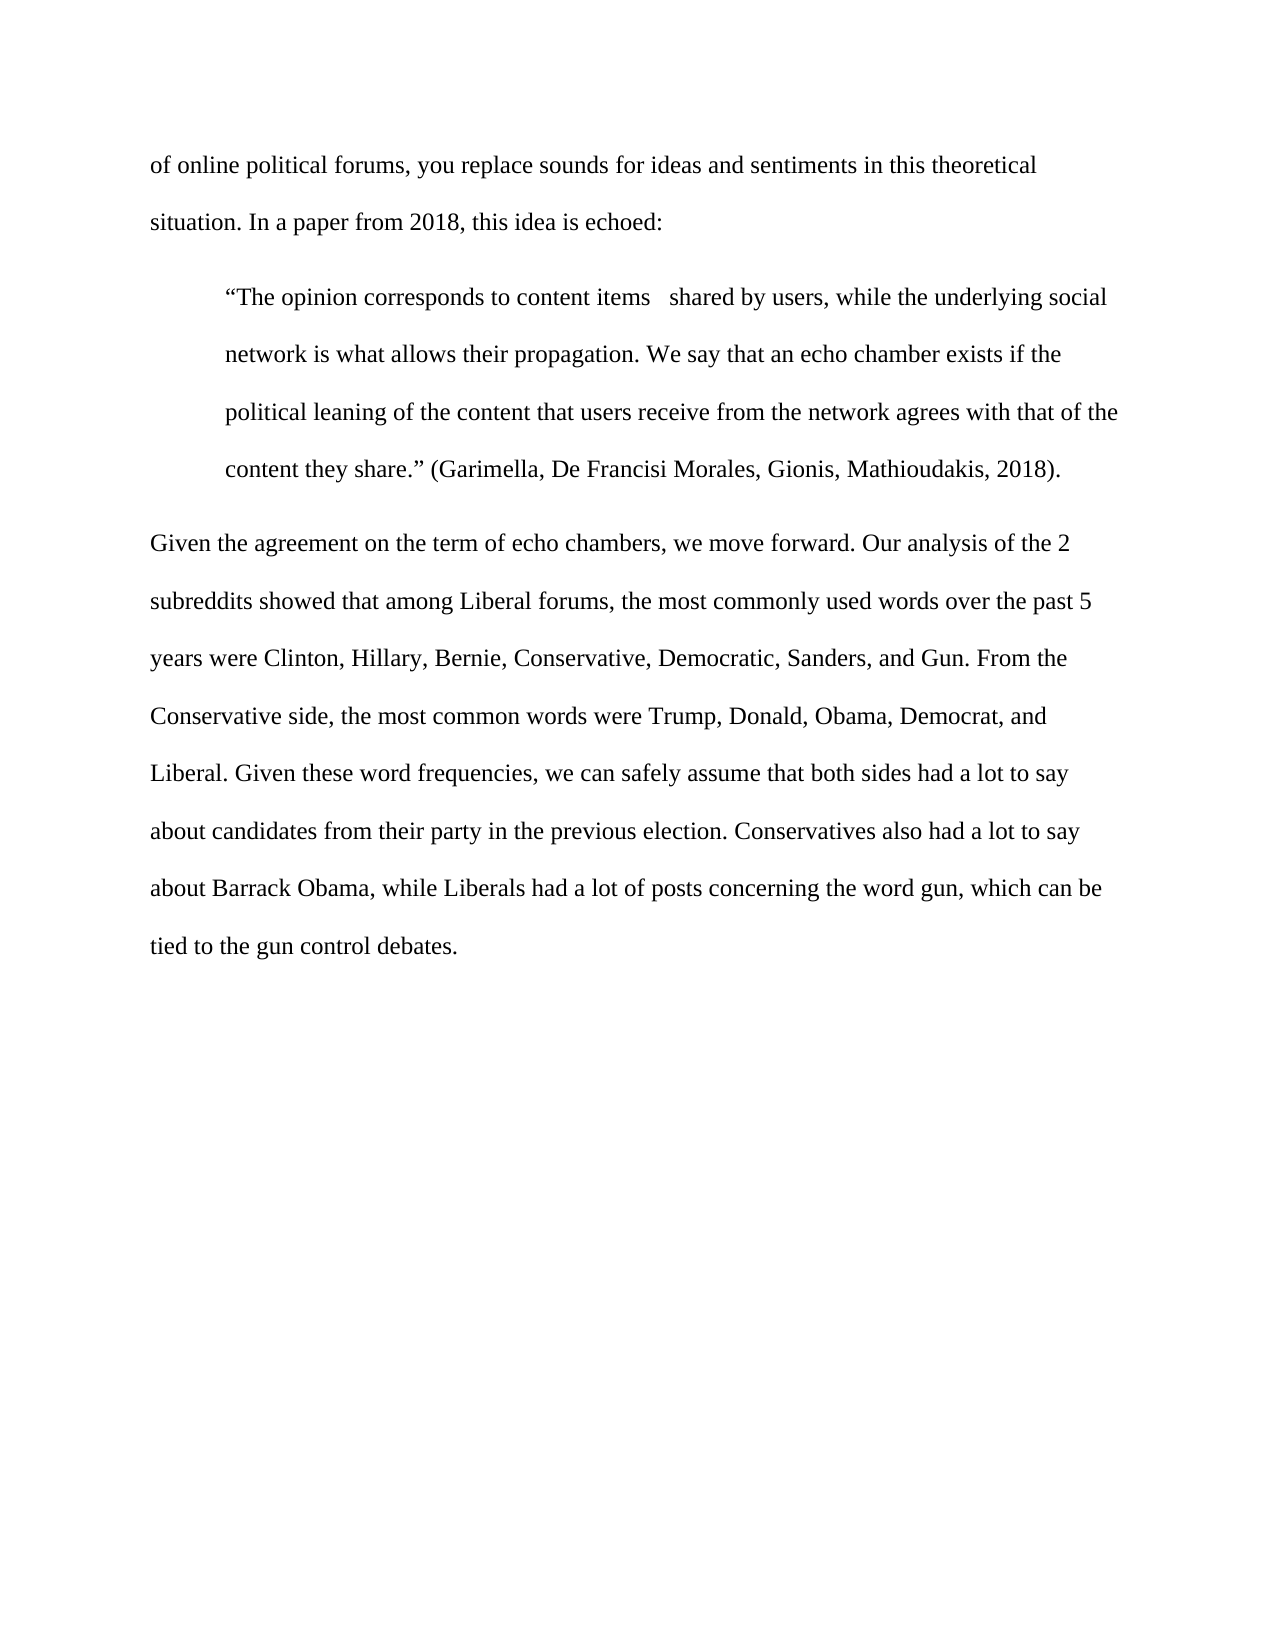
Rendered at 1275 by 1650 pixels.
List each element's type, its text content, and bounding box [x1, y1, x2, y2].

text Given the agreement on the term of echo chambers, we move forward. Our analysis of the 2 subreddits showed that among Liberal forums, the most commonly used words over the past 5 years were Clinton, Hillary, Bernie, Conservative, Democratic, Sanders, and Gun. From the Conservative side, the most common words were Trump, Donald, Obama, Democrat, and Liberal. Given these word frequencies, we can safely assume that both sides had a lot to say about candidates from their party in the previous election. Conservatives also had a lot to say about Barrack Obama, while Liberals had a lot of posts concerning the word gun, which can be tied to the gun control debates. [150, 528, 1125, 959]
text “The opinion corresponds to content items shared by users, while the underlying social network is what allows their propagation. We say that an echo chamber exists if the political leaning of the content that users receive from the network agrees with that of the content they share.” (Garimella, De Francisi Morales, Gionis, Mathioudakis, 2018). [225, 282, 1125, 483]
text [150, 150, 1125, 236]
